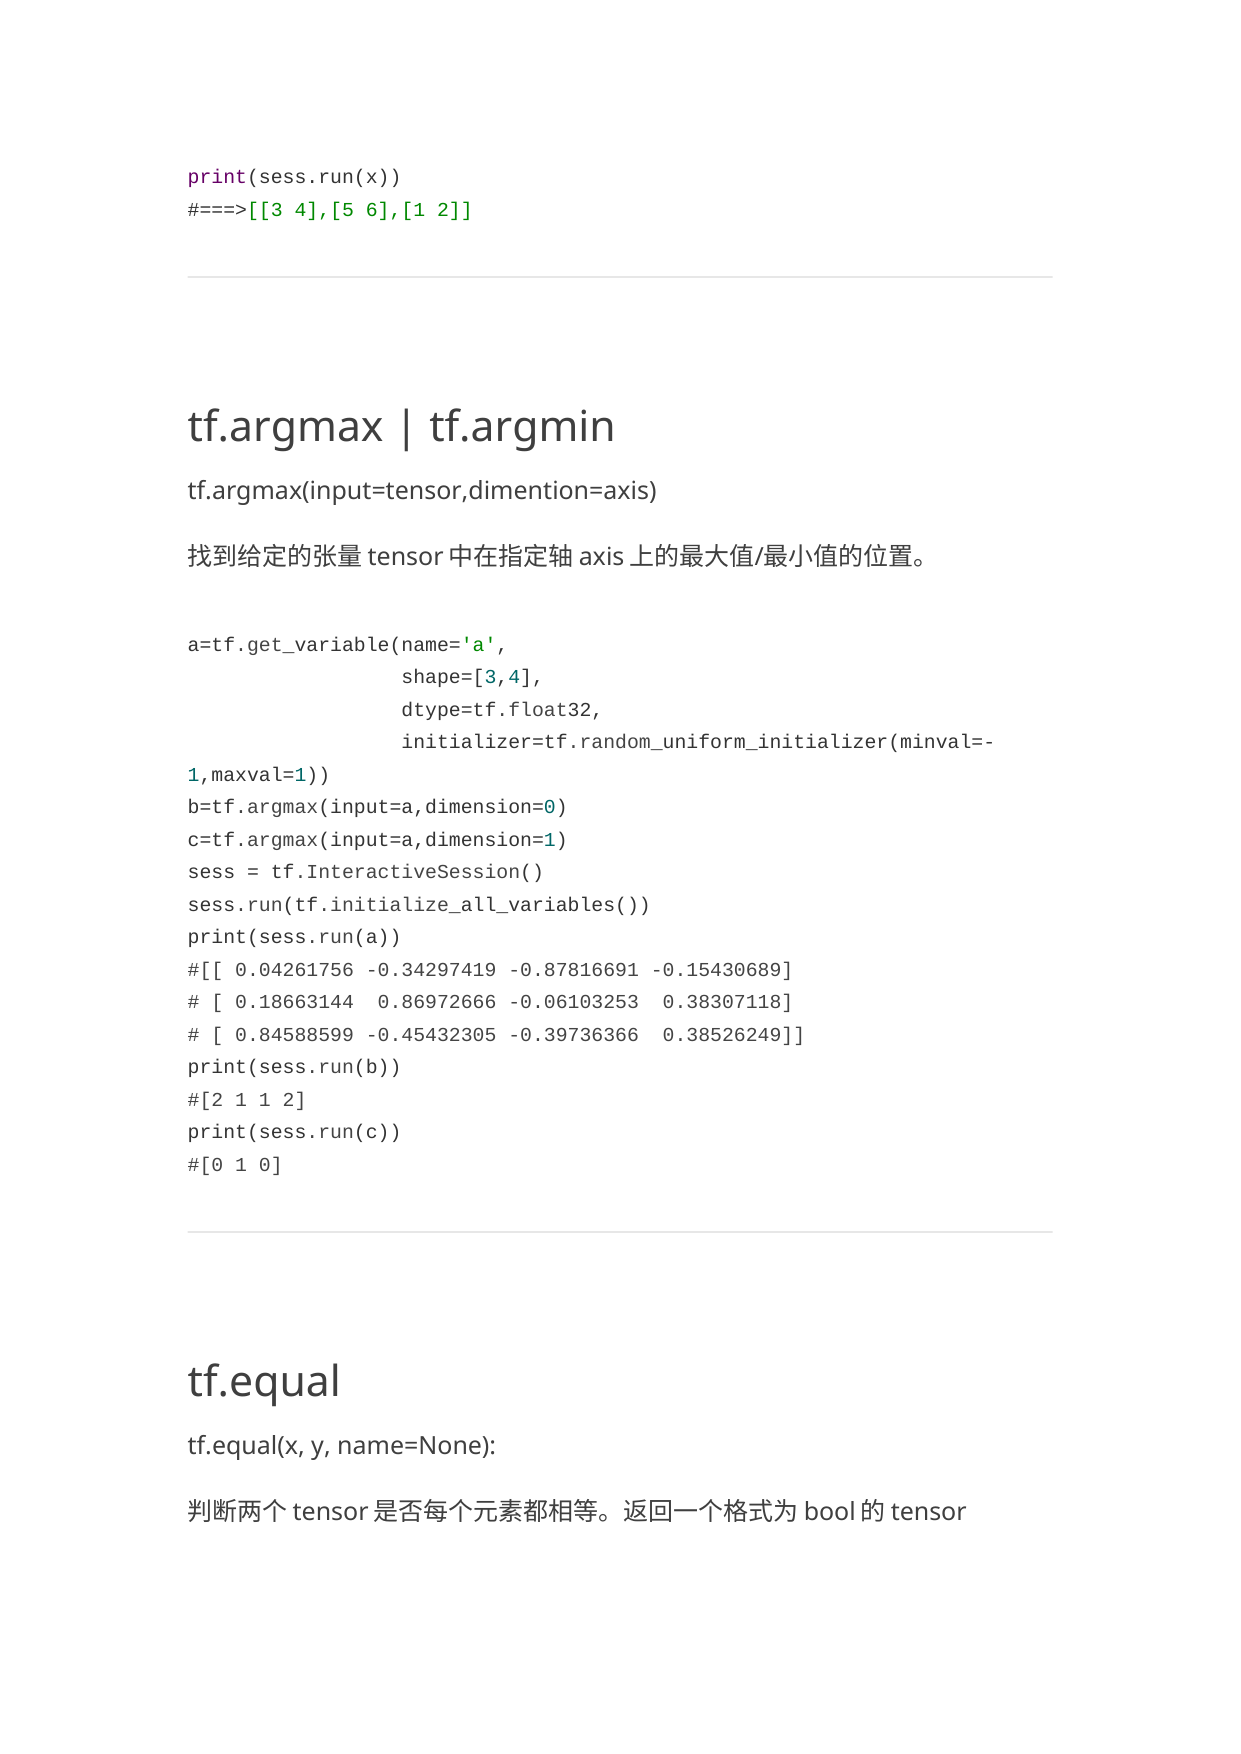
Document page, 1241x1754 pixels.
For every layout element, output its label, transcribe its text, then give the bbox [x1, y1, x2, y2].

text initializer=tf.random_uniform_initializer(minval=-1,maxval=1)) [187, 727, 1053, 792]
text sess = tf.InteractiveSession() [187, 857, 1053, 889]
text tf.equal [187, 1347, 1053, 1412]
text a=tf.get_variable(name='a', [187, 629, 1053, 662]
text #[0 1 0] [187, 1149, 1053, 1182]
text print(sess.run(b)) [187, 1052, 1053, 1084]
text tf.argmax(input=tensor,dimention=axis) 找到给定的张量tensor中在指定轴axis上的最大值/最小值的位置。 [187, 457, 1053, 587]
text print(sess.run(c)) [187, 1117, 1053, 1149]
text tf.argmax | tf.argmin [187, 392, 1053, 457]
text c=tf.argmax(input=a,dimension=1) [187, 824, 1053, 857]
text dtype=tf.float32, [187, 694, 1053, 727]
text #[2 1 1 2] [187, 1084, 1053, 1117]
text #===>[[3 4],[5 6],[1 2]] [187, 194, 1053, 227]
text tf.equal(x, y, name=None): 判断两个tensor是否每个元素都相等。返回一个格式为bool的tensor [187, 1412, 1053, 1542]
text sess.run(tf.initialize_all_variables()) [187, 889, 1053, 922]
text print(sess.run(a)) [187, 922, 1053, 954]
text # [ 0.18663144 0.86972666 -0.06103253 0.38307118] [187, 987, 1053, 1019]
text shape=[3,4], [187, 662, 1053, 694]
text # [ 0.84588599 -0.45432305 -0.39736366 0.38526249]] [187, 1019, 1053, 1052]
text print(sess.run(x)) [187, 162, 1053, 194]
text #[[ 0.04261756 -0.34297419 -0.87816691 -0.15430689] [187, 954, 1053, 987]
text b=tf.argmax(input=a,dimension=0) [187, 792, 1053, 824]
